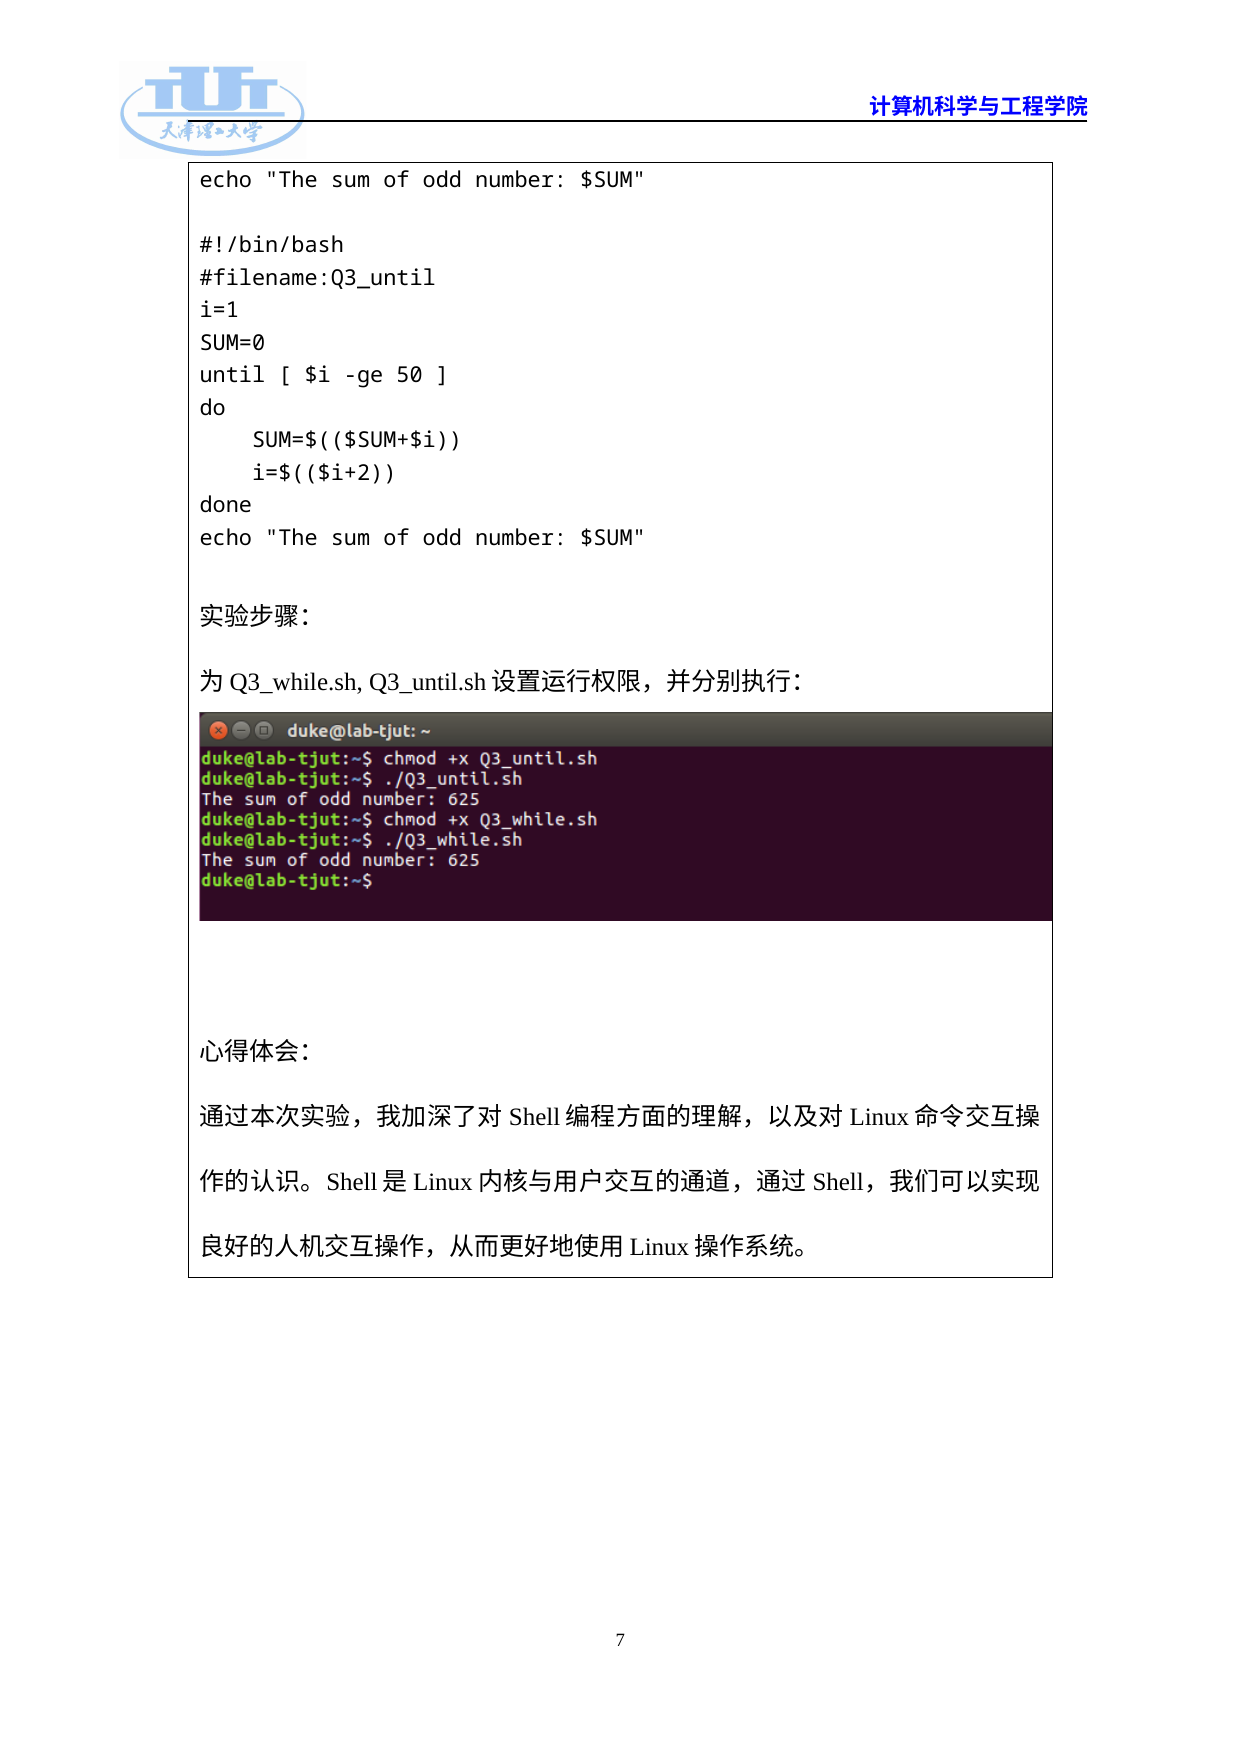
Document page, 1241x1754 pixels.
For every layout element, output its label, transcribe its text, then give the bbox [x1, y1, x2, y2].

picture [199, 712, 1053, 921]
picture [118, 61, 307, 159]
